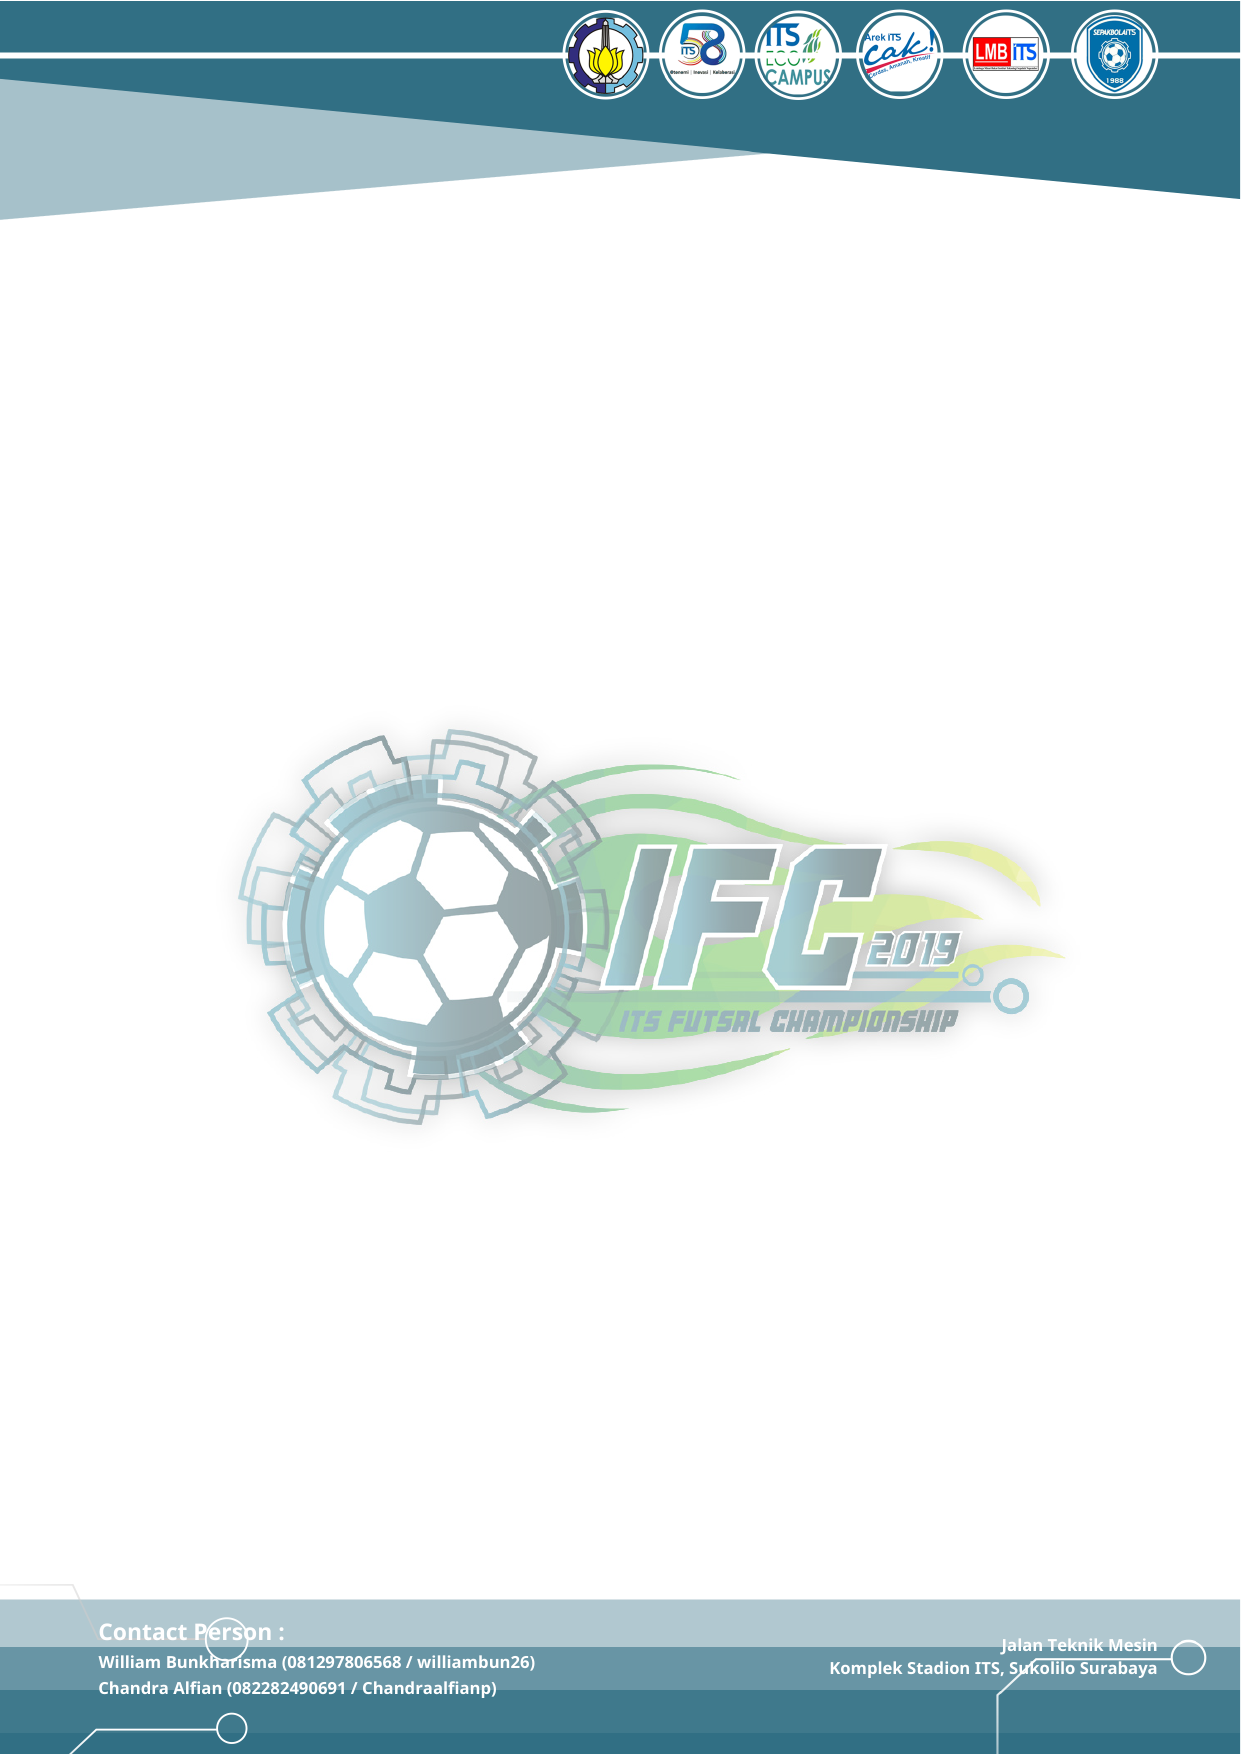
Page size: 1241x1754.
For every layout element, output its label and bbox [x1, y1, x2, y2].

picture [0, 1584, 1241, 1754]
picture [174, 474, 1114, 1414]
picture [0, 1, 1241, 227]
